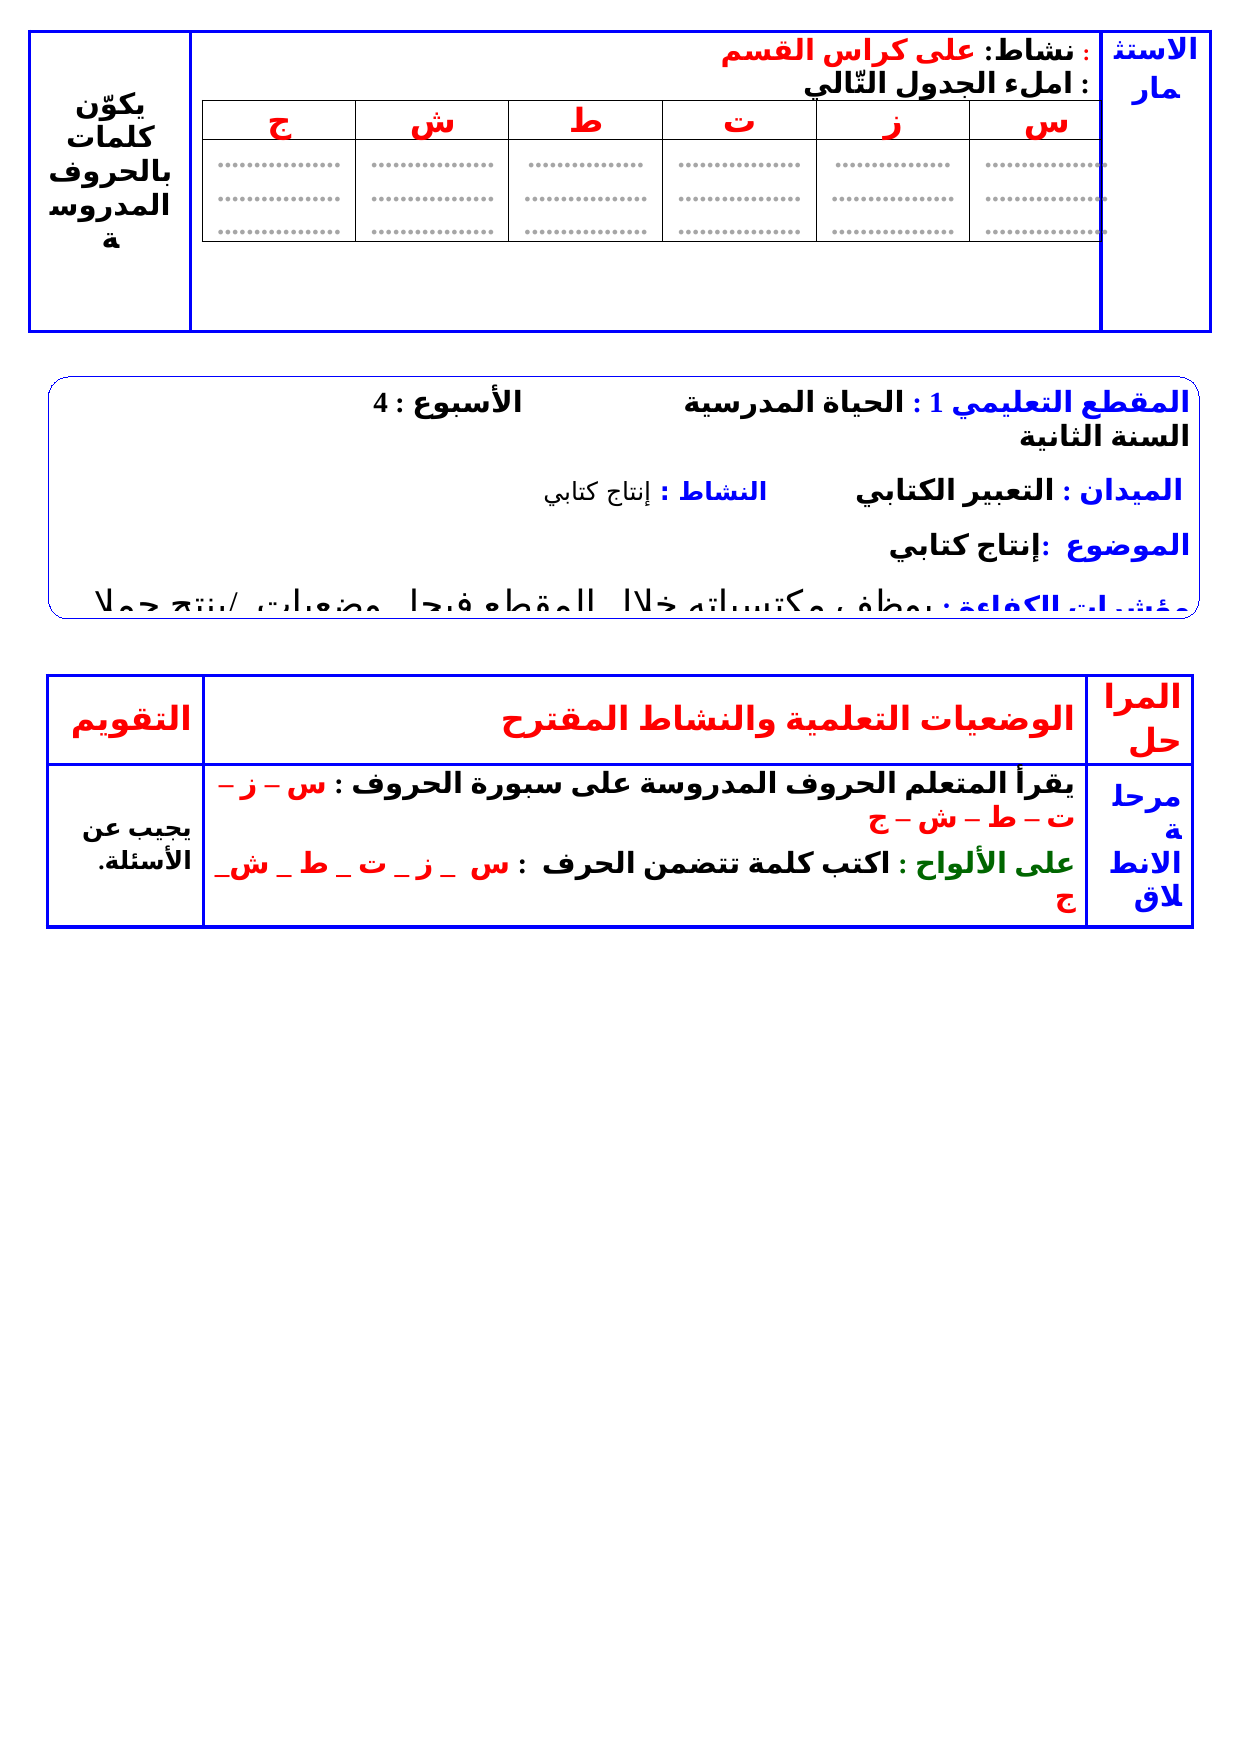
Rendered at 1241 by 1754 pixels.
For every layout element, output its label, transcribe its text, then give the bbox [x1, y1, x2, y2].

table_cell نشاط: على كراس القسم : املء الجدول التّالي : [192, 33, 1099, 330]
table_cell يكوّن كلمات بالحروف المدروسة [31, 33, 189, 330]
table_cell يقرأ المتعلم الحروف المدروسة على سبورة الحروف : س – ز – ت – ط – ش – ج على الألواح : اكتب كلمة تتضمن الحرف : س _ ز _ ت _ ط _ ش_ ج [205, 766, 1085, 925]
table_cell يجيب عن الأسئلة. [49, 766, 202, 925]
table_cell الاستثمار [1103, 33, 1209, 330]
table_header الوضعيات التعلمية والنشاط المقترح [205, 677, 1085, 763]
table_header التقويم [49, 677, 202, 763]
table_header المراحل [1088, 677, 1191, 763]
table_cell مرحلة الانطلاق [1088, 766, 1191, 925]
